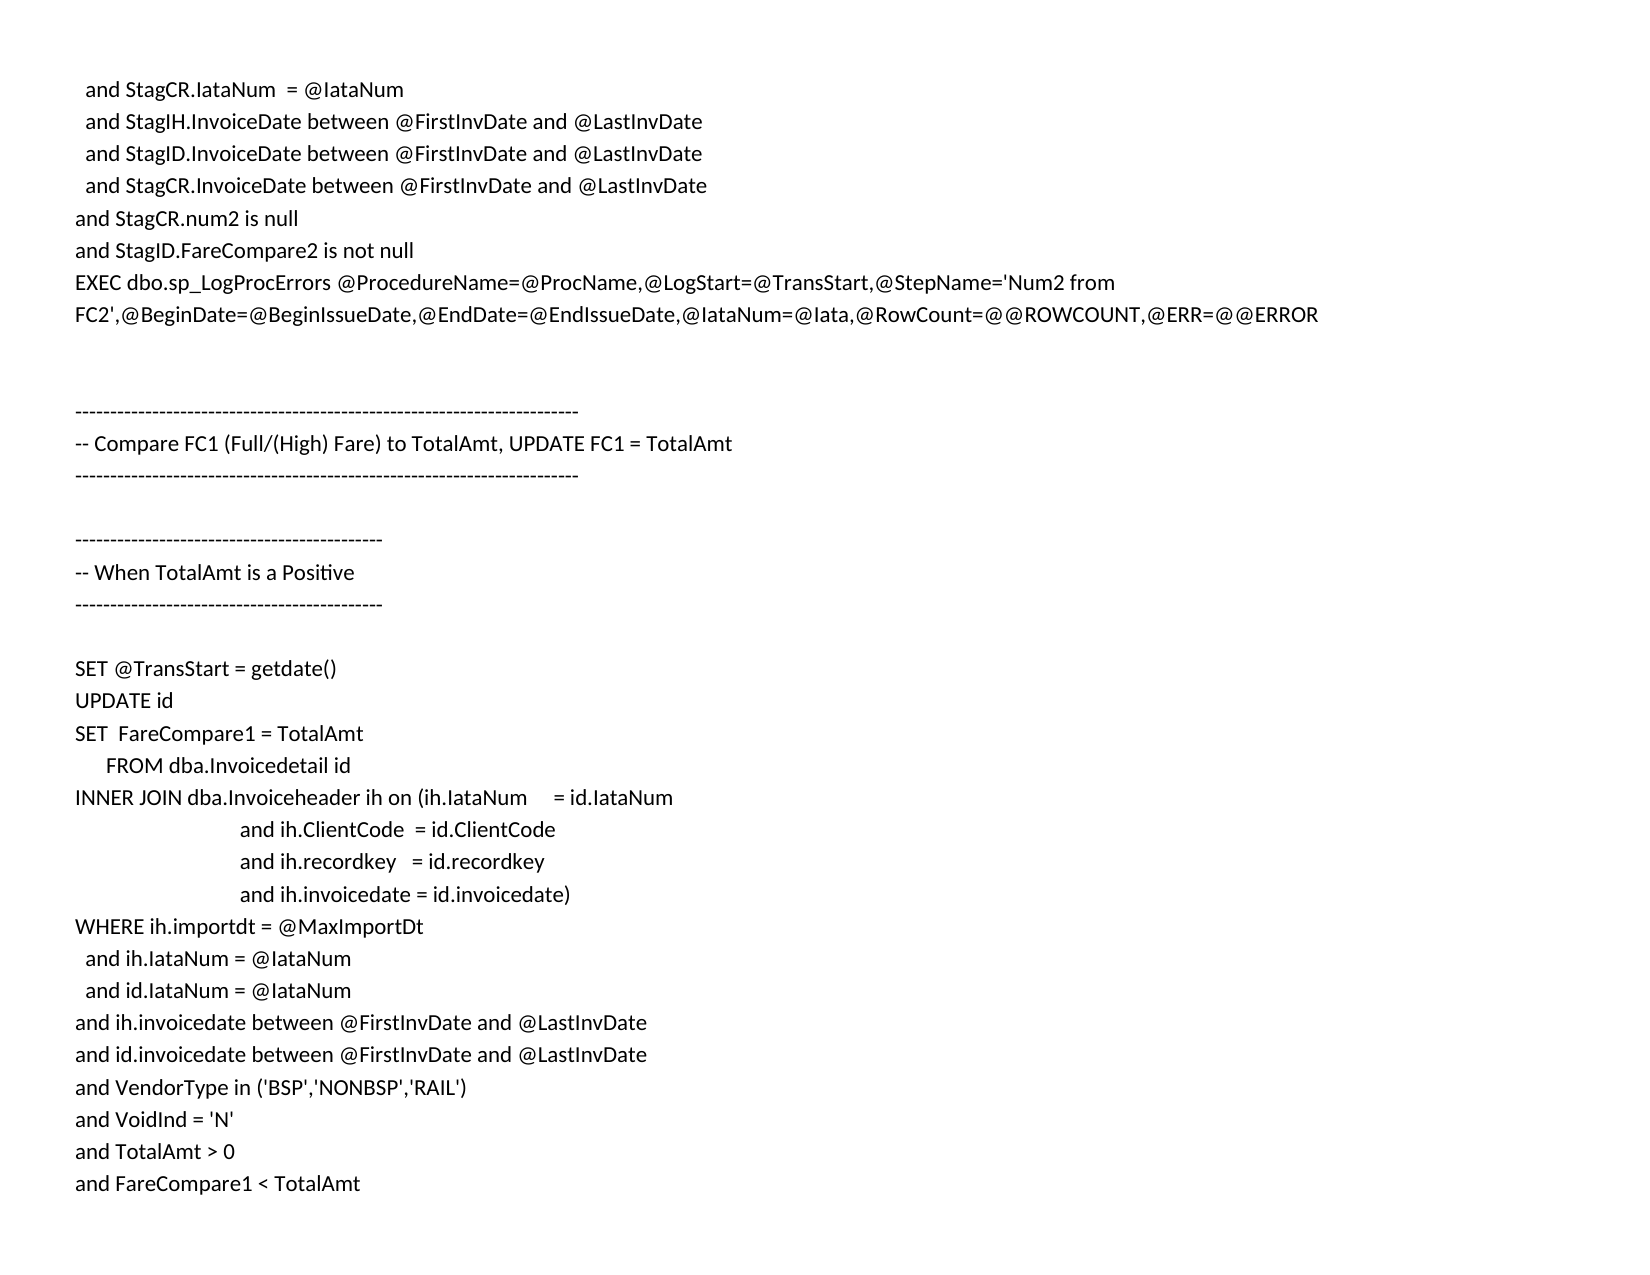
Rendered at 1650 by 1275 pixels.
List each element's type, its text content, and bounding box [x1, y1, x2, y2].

text and StagIH.InvoiceDate between @FirstInvDate and @LastInvDate [75, 107, 1575, 135]
text -- Compare FC1 (Full/(High) Fare) to TotalAmt, UPDATE FC1 = TotalAmt [75, 429, 1575, 457]
text -- When TotalAmt is a Positive [75, 558, 1575, 586]
text SET FareCompare1 = TotalAmt [75, 719, 1575, 747]
text ------------------------------------------------------------------------ [75, 461, 1575, 489]
text and StagID.InvoiceDate between @FirstInvDate and @LastInvDate [75, 139, 1575, 167]
text and FareCompare1 < TotalAmt [75, 1169, 1575, 1197]
text EXEC dbo.sp_LogProcErrors @ProcedureName=@ProcName,@LogStart=@TransStart,@StepName='Num2 from FC2',@BeginDate=@BeginIssueDate,@EndDate=@EndIssueDate,@IataNum=@Iata,@RowCount=@@ROWCOUNT,@ERR=@@ERROR [75, 268, 1575, 328]
text and id.IataNum = @IataNum [75, 976, 1575, 1004]
text -------------------------------------------- [75, 526, 1575, 554]
text and id.invoicedate between @FirstInvDate and @LastInvDate [75, 1041, 1575, 1069]
text SET @TransStart = getdate() [75, 654, 1575, 682]
text UPDATE id [75, 687, 1575, 714]
text and ih.ClientCode = id.ClientCode [75, 815, 1575, 843]
text and StagCR.InvoiceDate between @FirstInvDate and @LastInvDate [75, 172, 1575, 199]
text and ih.invoicedate = id.invoicedate) [75, 880, 1575, 908]
text and TotalAmt > 0 [75, 1137, 1575, 1165]
text FROM dba.Invoicedetail id [75, 751, 1575, 779]
text ------------------------------------------------------------------------ [75, 397, 1575, 425]
text and StagCR.IataNum = @IataNum [75, 75, 1575, 103]
text and StagID.FareCompare2 is not null [75, 236, 1575, 264]
text WHERE ih.importdt = @MaxImportDt [75, 912, 1575, 940]
text and StagCR.num2 is null [75, 204, 1575, 232]
text and ih.recordkey = id.recordkey [75, 847, 1575, 876]
text INNER JOIN dba.Invoiceheader ih on (ih.IataNum = id.IataNum [75, 783, 1575, 811]
text and ih.invoicedate between @FirstInvDate and @LastInvDate [75, 1008, 1575, 1036]
text and ih.IataNum = @IataNum [75, 944, 1575, 972]
text and VendorType in ('BSP','NONBSP','RAIL') [75, 1073, 1575, 1101]
text and VoidInd = 'N' [75, 1105, 1575, 1133]
text -------------------------------------------- [75, 590, 1575, 618]
